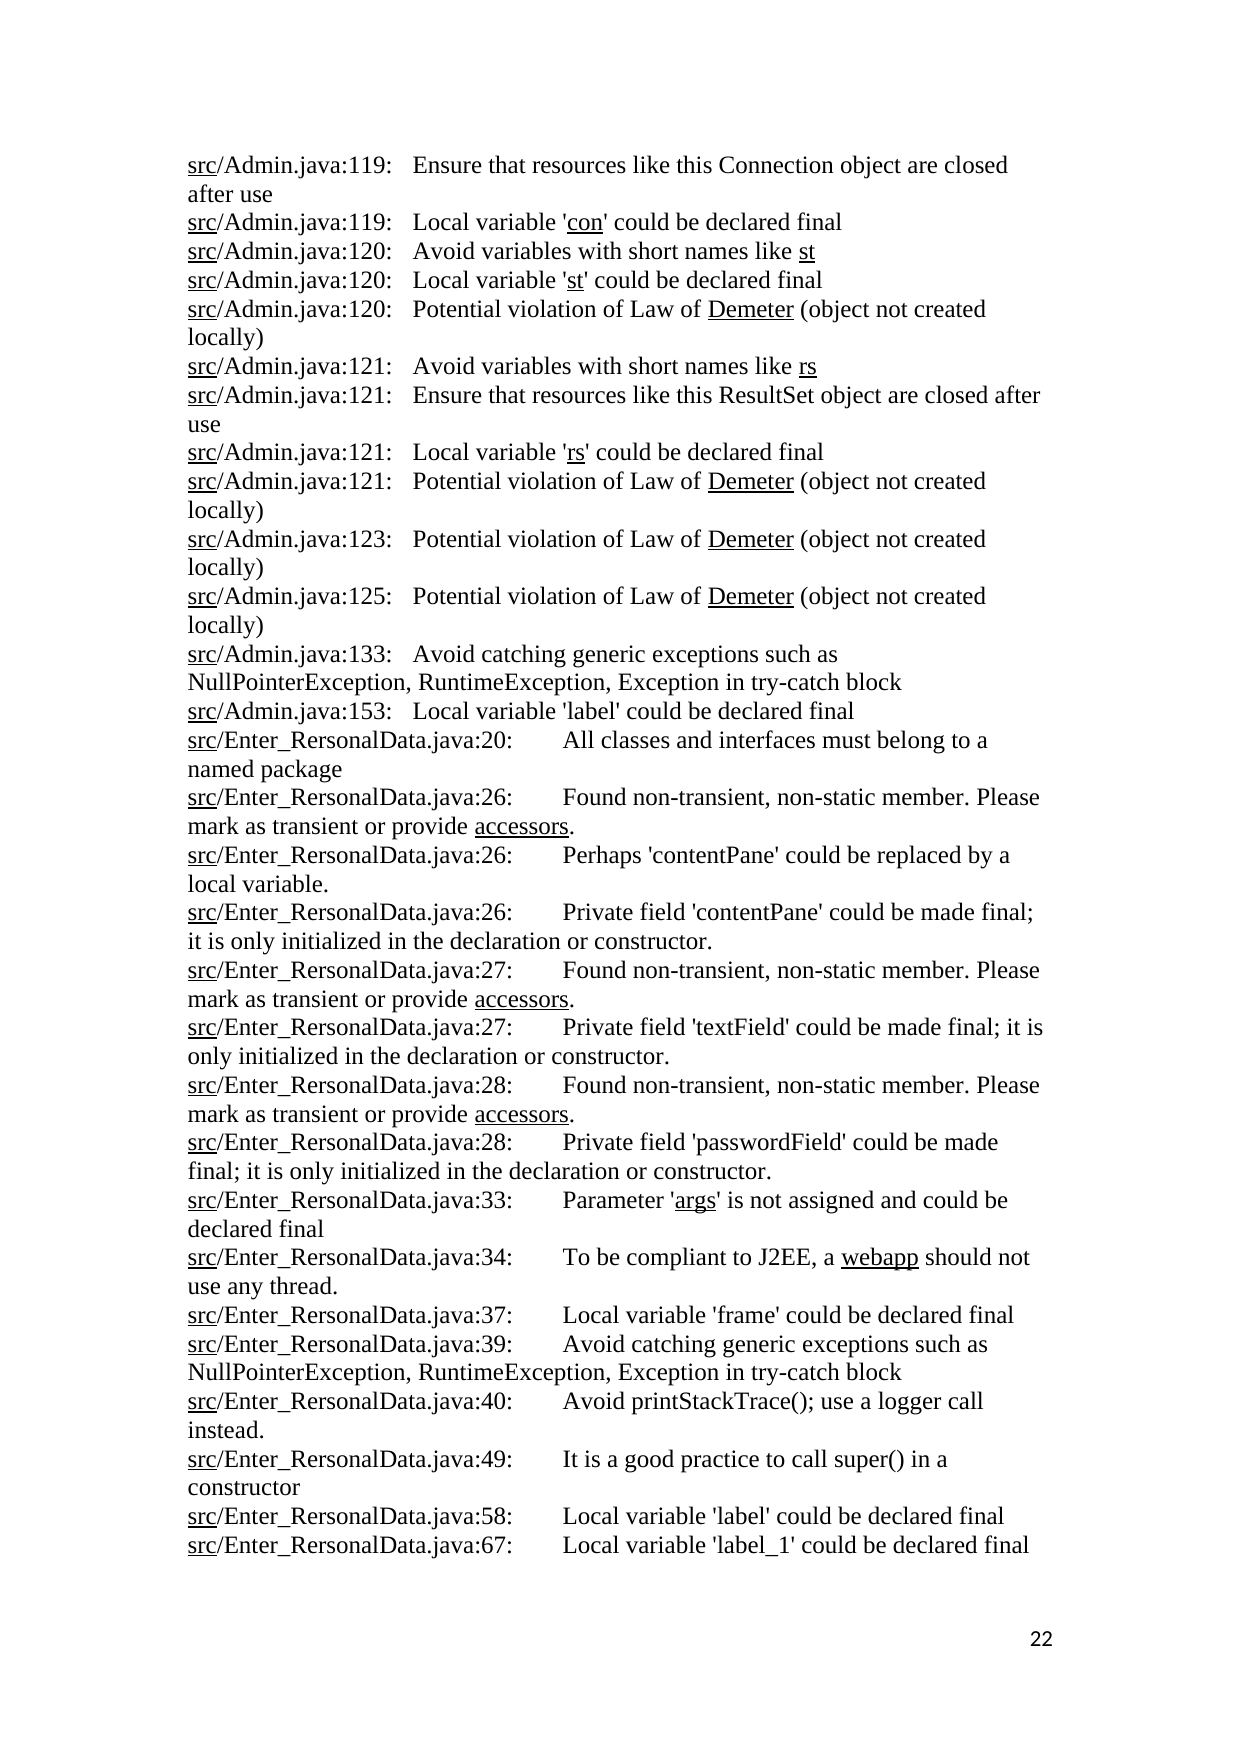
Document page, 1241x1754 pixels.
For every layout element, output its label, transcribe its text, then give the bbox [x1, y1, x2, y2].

text src/Admin.java:120: Local variable 'st' could be declared final [187, 265, 1053, 294]
text src/Admin.java:121: Potential violation of Law of Demeter (object not created locally) [187, 466, 1053, 524]
text src/Admin.java:120: Potential violation of Law of Demeter (object not created locally) [187, 294, 1053, 351]
text src/Enter_RersonalData.java:34: To be compliant to J2EE, a webapp should not use any thread. [187, 1242, 1053, 1300]
text src/Enter_RersonalData.java:33: Parameter 'args' is not assigned and could be declared final [187, 1185, 1053, 1242]
text src/Enter_RersonalData.java:20: All classes and interfaces must belong to a named package [187, 725, 1053, 782]
text src/Enter_RersonalData.java:26: Perhaps 'contentPane' could be replaced by a local variable. [187, 840, 1053, 897]
text src/Admin.java:121: Avoid variables with short names like rs [187, 351, 1053, 380]
text src/Enter_RersonalData.java:26: Private field 'contentPane' could be made final; it is only initialized in the declaration or constructor. [187, 897, 1053, 955]
text src/Admin.java:119: Local variable 'con' could be declared final [187, 207, 1053, 236]
text src/Enter_RersonalData.java:40: Avoid printStackTrace(); use a logger call instead. [187, 1386, 1053, 1444]
text src/Enter_RersonalData.java:27: Private field 'textField' could be made final; it is only initialized in the declaration or constructor. [187, 1012, 1053, 1070]
text src/Admin.java:121: Local variable 'rs' could be declared final [187, 437, 1053, 466]
text src/Enter_RersonalData.java:39: Avoid catching generic exceptions such as NullPointerException, RuntimeException, Exception in try-catch block [187, 1329, 1053, 1386]
text src/Enter_RersonalData.java:27: Found non-transient, non-static member. Please mark as transient or provide accessors. [187, 955, 1053, 1012]
text src/Admin.java:119: Ensure that resources like this Connection object are closed after use [187, 150, 1053, 207]
text src/Admin.java:123: Potential violation of Law of Demeter (object not created locally) [187, 524, 1053, 581]
text src/Admin.java:153: Local variable 'label' could be declared final [187, 696, 1053, 725]
text src/Admin.java:133: Avoid catching generic exceptions such as NullPointerException, RuntimeException, Exception in try-catch block [187, 639, 1053, 696]
text src/Admin.java:120: Avoid variables with short names like st [187, 236, 1053, 265]
text src/Admin.java:125: Potential violation of Law of Demeter (object not created locally) [187, 581, 1053, 639]
text src/Enter_RersonalData.java:28: Private field 'passwordField' could be made final; it is only initialized in the declaration or constructor. [187, 1127, 1053, 1185]
text src/Enter_RersonalData.java:28: Found non-transient, non-static member. Please mark as transient or provide accessors. [187, 1070, 1053, 1127]
text src/Admin.java:121: Ensure that resources like this ResultSet object are closed after use [187, 380, 1053, 437]
text src/Enter_RersonalData.java:49: It is a good practice to call super() in a constructor [187, 1444, 1053, 1501]
text src/Enter_RersonalData.java:37: Local variable 'frame' could be declared final [187, 1300, 1053, 1329]
text src/Enter_RersonalData.java:26: Found non-transient, non-static member. Please mark as transient or provide accessors. [187, 782, 1053, 840]
text src/Enter_RersonalData.java:58: Local variable 'label' could be declared final [187, 1501, 1053, 1530]
text src/Enter_RersonalData.java:67: Local variable 'label_1' could be declared final [187, 1530, 1053, 1559]
